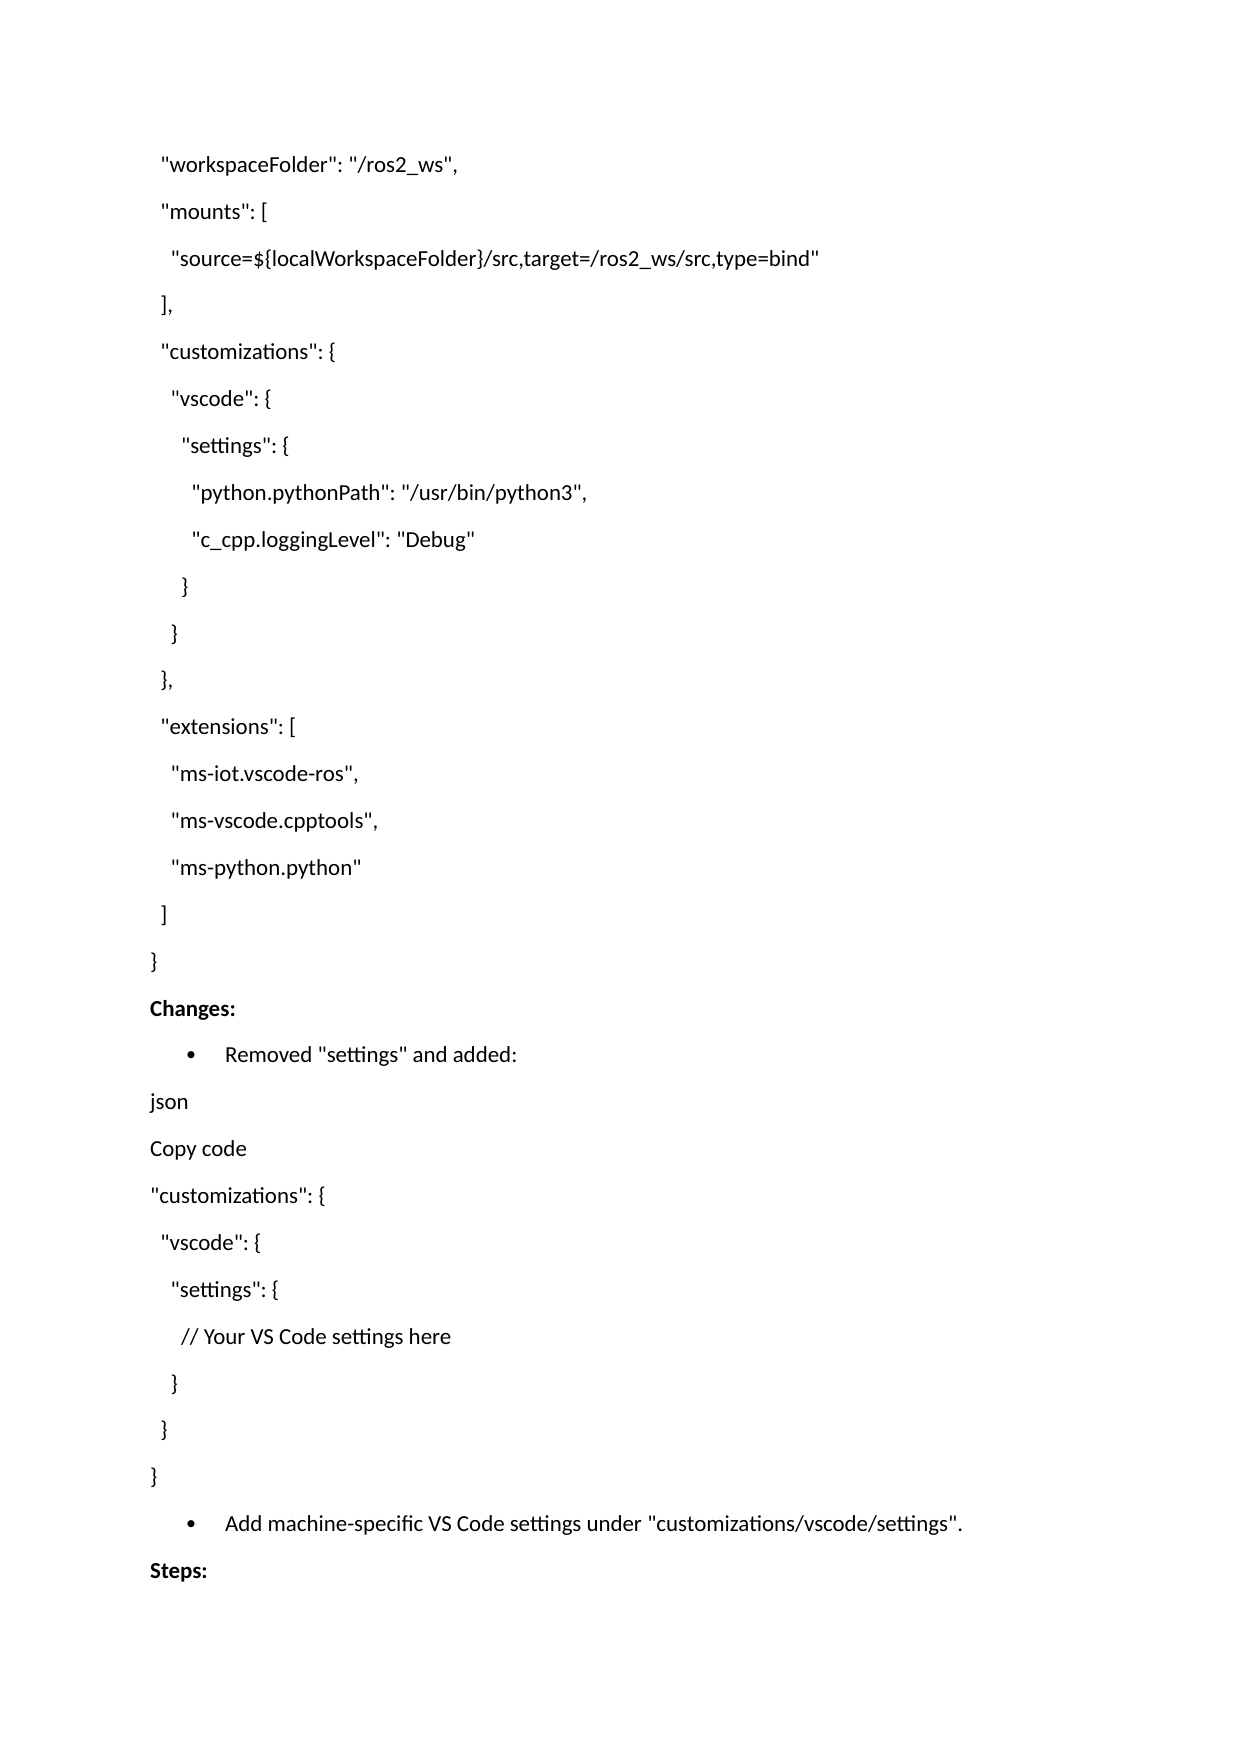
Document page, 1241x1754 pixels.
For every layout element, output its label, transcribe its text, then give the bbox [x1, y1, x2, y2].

text } [150, 1462, 1090, 1491]
text // Your VS Code settings here [150, 1322, 1090, 1350]
text "python.pythonPath": "/usr/bin/python3", [150, 478, 1090, 506]
text "ms-python.python" [150, 853, 1090, 881]
text "mounts": [ [150, 197, 1090, 225]
text "c_cpp.loggingLevel": "Debug" [150, 525, 1090, 553]
text json [150, 1087, 1090, 1116]
text } [150, 572, 1090, 600]
text "source=${localWorkspaceFolder}/src,target=/ros2_ws/src,type=bind" [150, 244, 1090, 272]
text "ms-vscode.cpptools", [150, 806, 1090, 834]
text } [150, 619, 1090, 647]
text } [150, 1416, 1090, 1444]
text "settings": { [150, 1275, 1090, 1303]
text "customizations": { [150, 1181, 1090, 1209]
text "settings": { [150, 431, 1090, 459]
text }, [150, 666, 1090, 694]
text "ms-iot.vscode-ros", [150, 759, 1090, 787]
text "workspaceFolder": "/ros2_ws", [150, 150, 1090, 178]
text ], [150, 291, 1090, 319]
text ] [150, 900, 1090, 928]
text "customizations": { [150, 337, 1090, 366]
list Add machine-specific VS Code settings under "customizations/vscode/settings". [187, 1509, 1090, 1537]
text Copy code [150, 1134, 1090, 1162]
text Steps: [150, 1556, 1090, 1584]
text } [150, 1369, 1090, 1397]
text Changes: [150, 994, 1090, 1022]
text "vscode": { [150, 384, 1090, 412]
text "vscode": { [150, 1228, 1090, 1256]
list Removed "settings" and added: [187, 1041, 1090, 1069]
text "extensions": [ [150, 712, 1090, 741]
text } [150, 947, 1090, 975]
